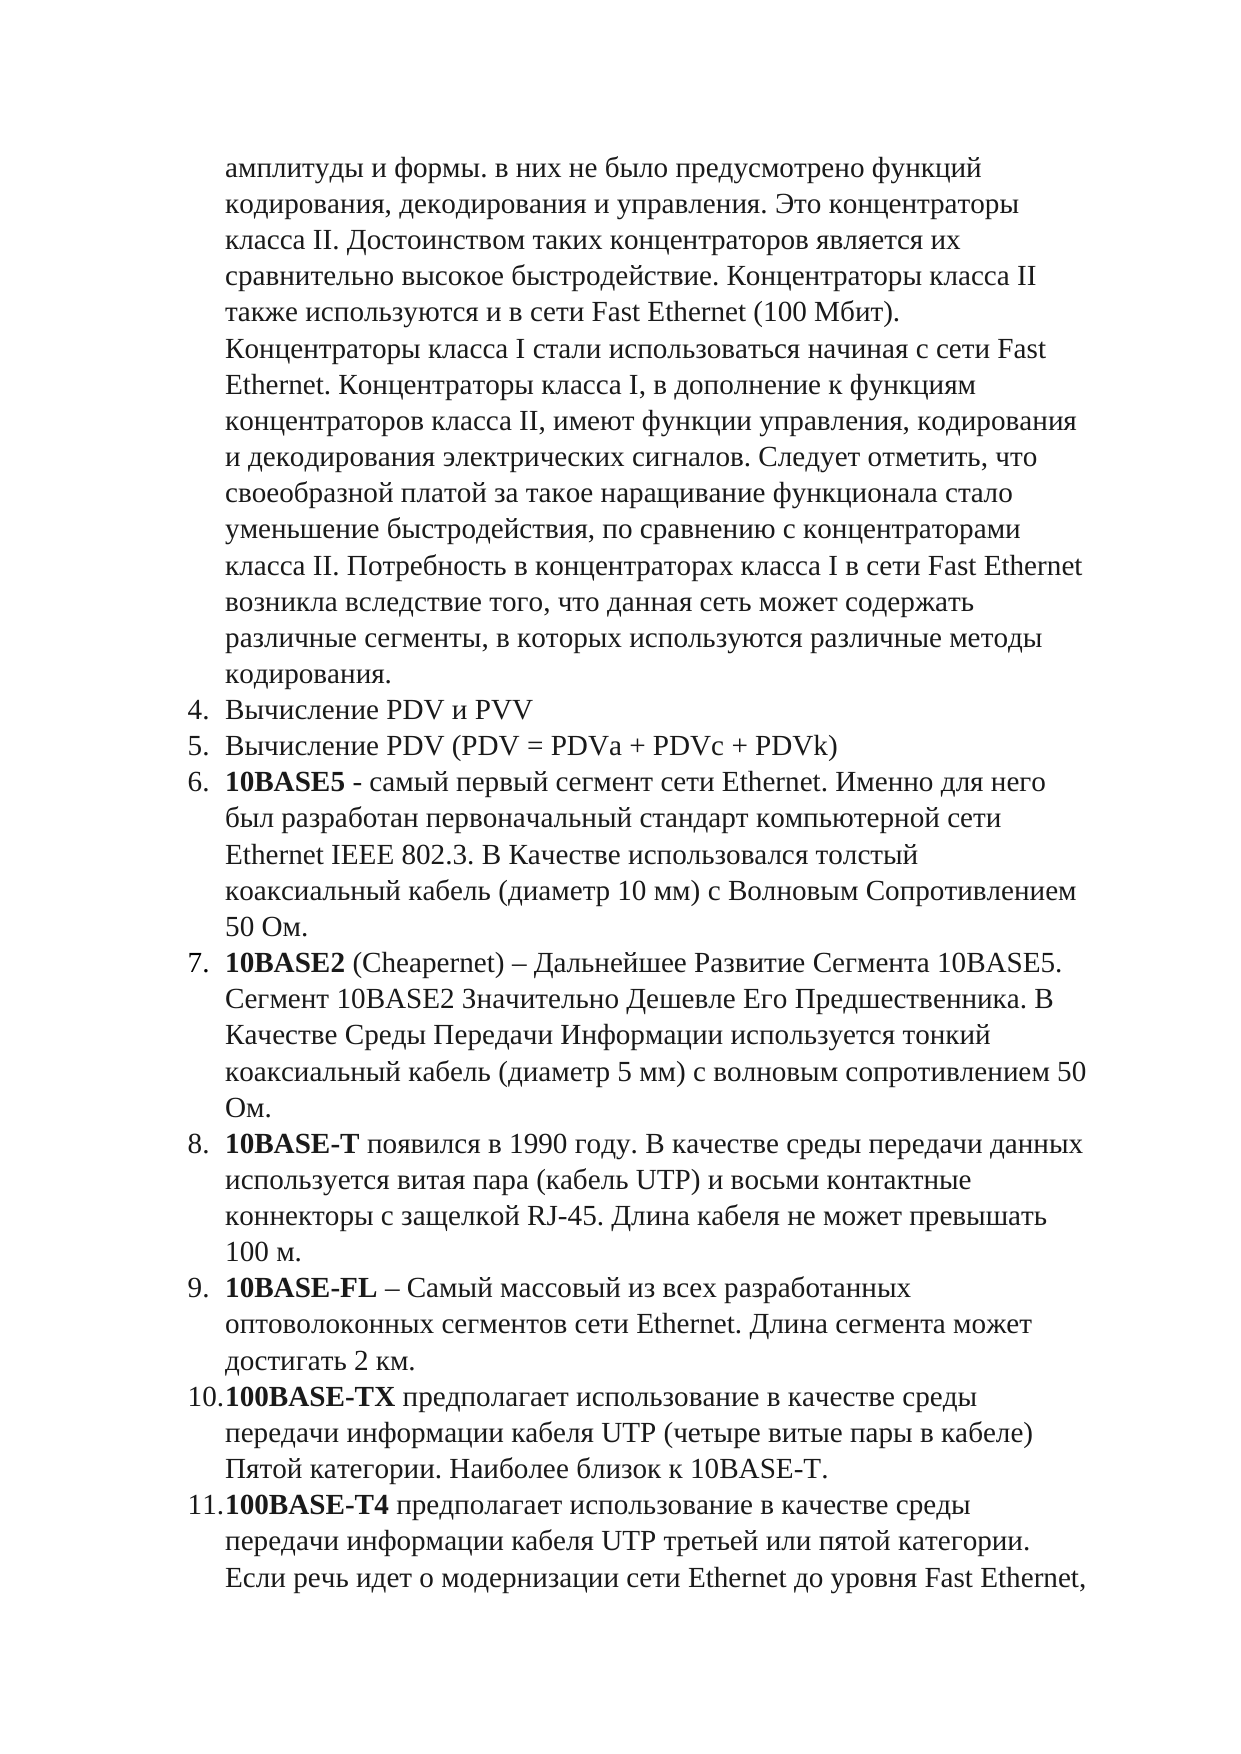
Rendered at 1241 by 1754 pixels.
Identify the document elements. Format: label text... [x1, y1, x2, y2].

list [187, 1487, 1090, 1593]
list 10BASE2 (Cheapernet) – Дальнейшее Развитие Сегмента 10BASE5. Сегмент 10BASE2 Значительно Дешевле Его Предшественника. В Качестве Среды Передачи Информации используется тонкий коаксиальный кабель (диаметр 5 мм) с волновым сопротивлением 50 Ом. [187, 945, 1090, 1123]
list 10BASE-T появился в 1990 году. В качестве среды передачи данных используется витая пара (кабель UTP) и восьми контактные коннекторы с защелкой RJ-45. Длина кабеля не может превышать 100 м. [187, 1126, 1090, 1268]
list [187, 150, 1090, 689]
list 10BASE5 - самый первый сегмент сети Ethernet. Именно для него был разработан первоначальный стандарт компьютерной сети Ethernet IEEE 802.3. В Качестве использовался толстый коаксиальный кабель (диаметр 10 мм) с Волновым Сопротивлением 50 Ом. [187, 764, 1090, 943]
list Вычисление PDV (PDV = PDVa + PDVc + PDVk) [187, 728, 1090, 762]
list 100BASE-TX предполагает использование в качестве среды передачи информации кабеля UTP (четыре витые пары в кабеле) Пятой категории. Наиболее близок к 10BASE-T. [187, 1379, 1090, 1485]
list Вычисление PDV и PVV [187, 692, 1090, 726]
list 10BASE-FL – Самый массовый из всех разработанных оптоволоконных сегментов сети Ethernet. Длина сегмента может достигать 2 км. [187, 1271, 1090, 1376]
